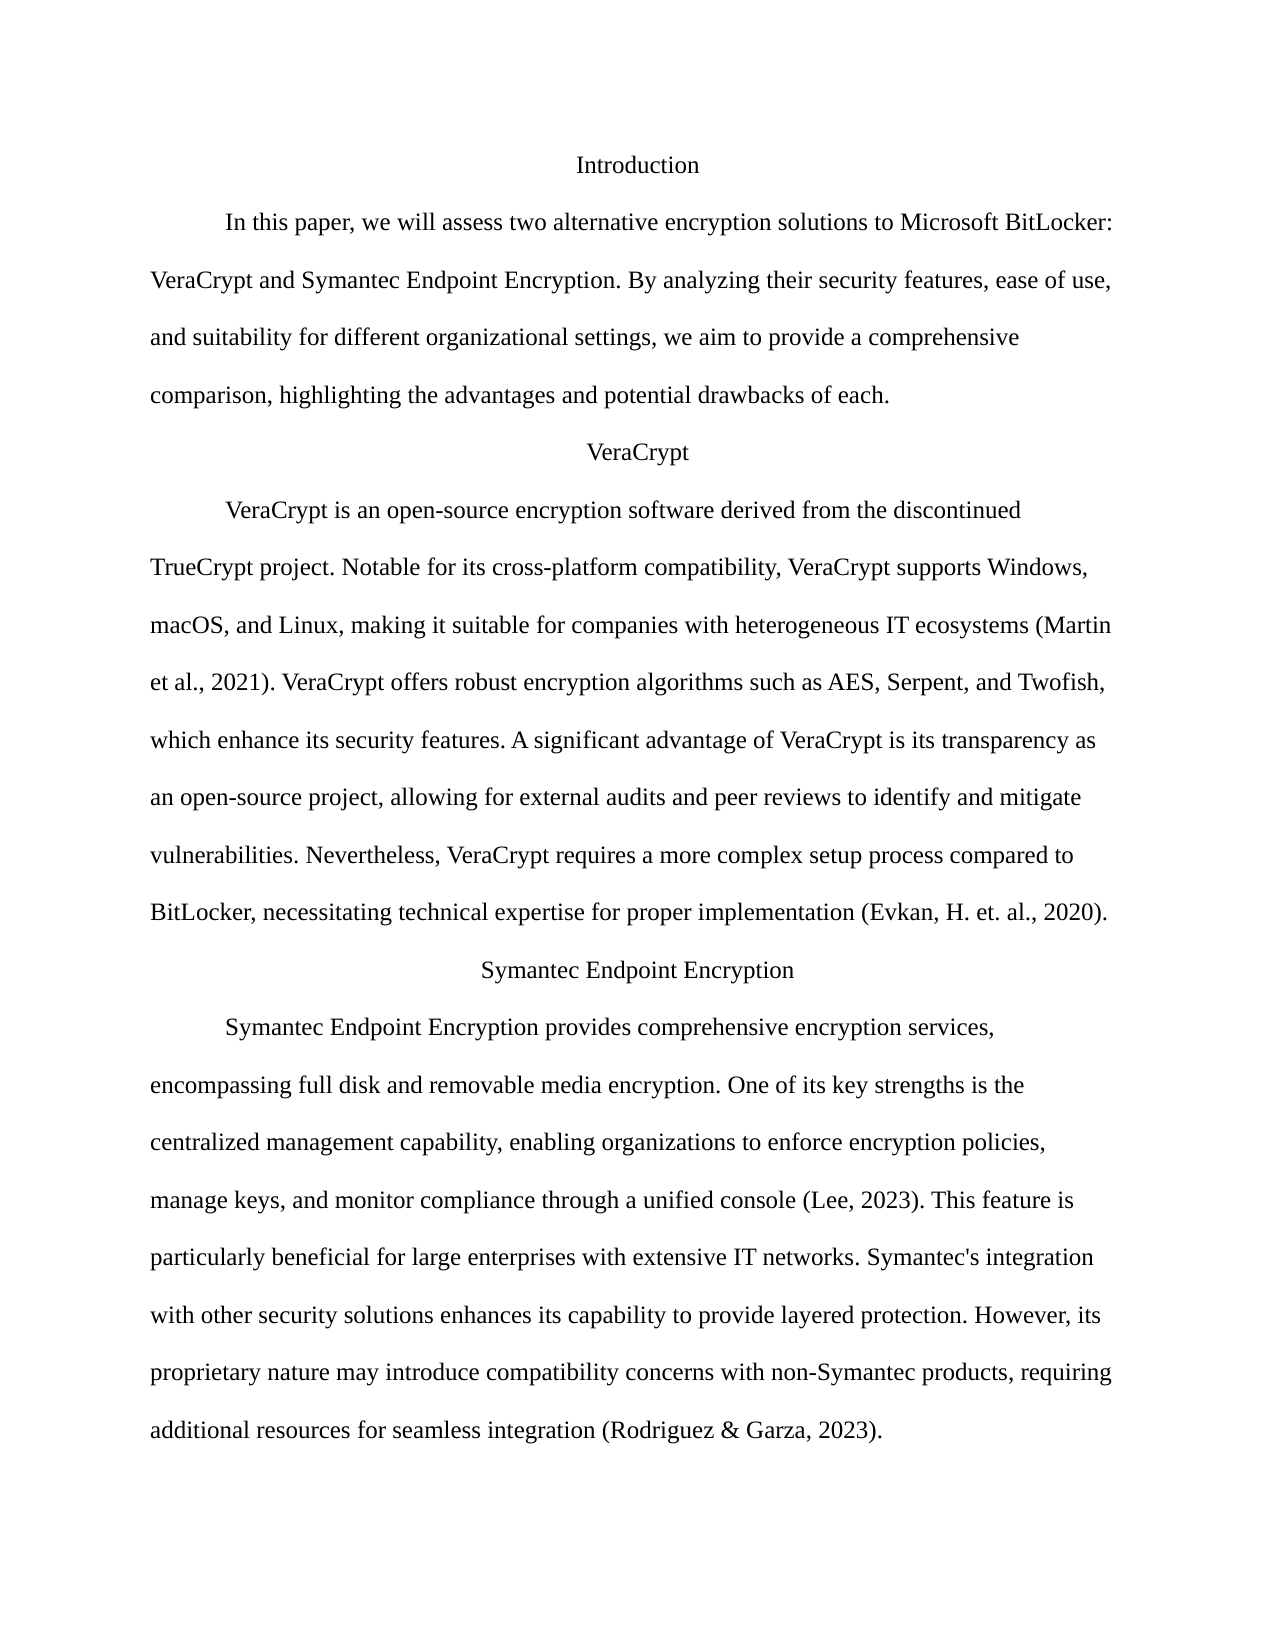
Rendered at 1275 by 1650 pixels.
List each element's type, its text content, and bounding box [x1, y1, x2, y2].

text In this paper, we will assess two alternative encryption solutions to Microsoft BitLocker: VeraCrypt and Symantec Endpoint Encryption. By analyzing their security features, ease of use, and suitability for different organizational settings, we aim to provide a comprehensive comparison, highlighting the advantages and potential drawbacks of each. [150, 207, 1125, 409]
text Symantec Endpoint Encryption provides comprehensive encryption services, encompassing full disk and removable media encryption. One of its key strengths is the centralized management capability, enabling organizations to enforce encryption policies, manage keys, and monitor compliance through a unified console (Lee, 2023). This feature is particularly beneficial for large enterprises with extensive IT networks. Symantec's integration with other security solutions enhances its capability to provide layered protection. However, its proprietary nature may introduce compatibility concerns with non-Symantec products, requiring additional resources for seamless integration (Rodriguez & Garza, 2023). [150, 1012, 1125, 1444]
text Symantec Endpoint Encryption [150, 955, 1125, 984]
text Introduction [150, 150, 1125, 179]
text VeraCrypt is an open-source encryption software derived from the discontinued TrueCrypt project. Notable for its cross-platform compatibility, VeraCrypt supports Windows, macOS, and Linux, making it suitable for companies with heterogeneous IT ecosystems (Martin et al., 2021). VeraCrypt offers robust encryption algorithms such as AES, Serpent, and Twofish, which enhance its security features. A significant advantage of VeraCrypt is its transparency as an open-source project, allowing for external audits and peer reviews to identify and mitigate vulnerabilities. Nevertheless, VeraCrypt requires a more complex setup process compared to BitLocker, necessitating technical expertise for proper implementation (Evkan, H. et. al., 2020). [150, 495, 1125, 926]
text VeraCrypt [150, 437, 1125, 466]
